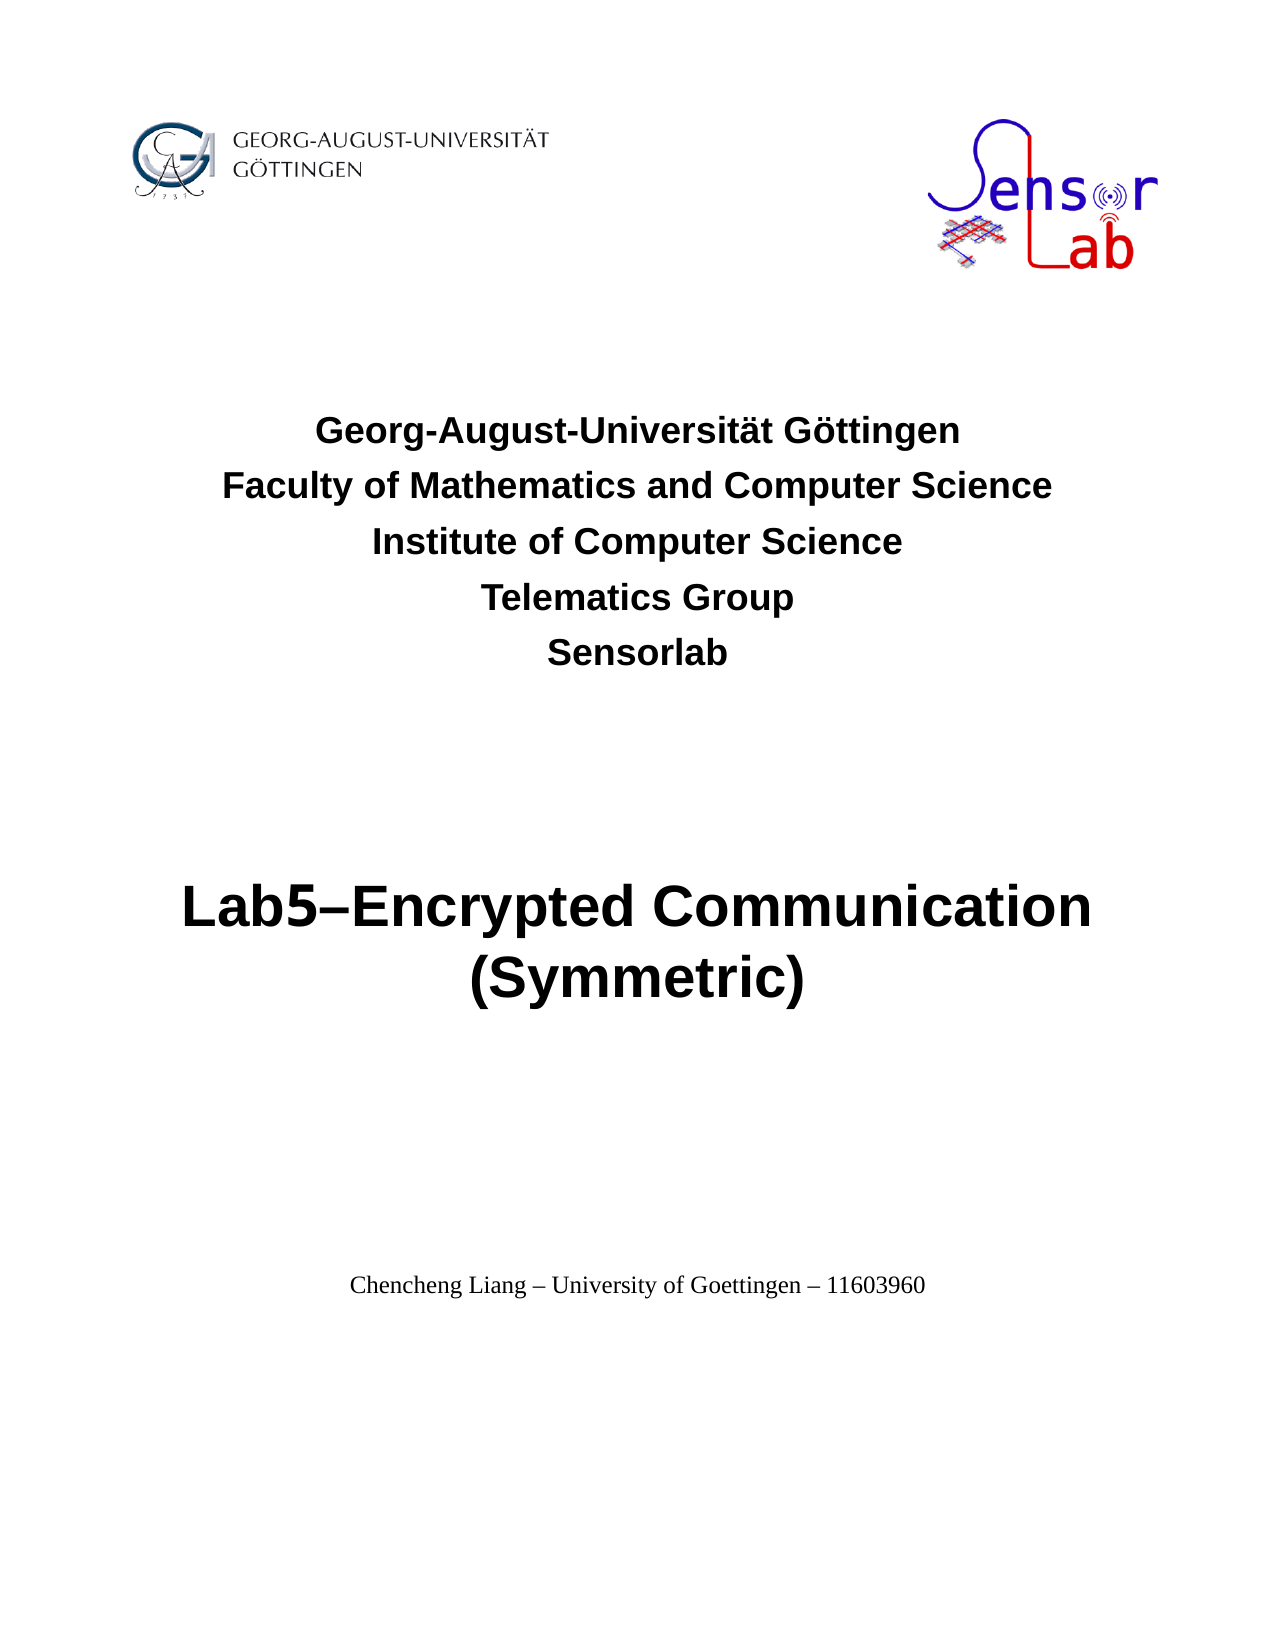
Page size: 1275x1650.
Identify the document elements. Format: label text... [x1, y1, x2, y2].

text Institute of Computer Science [118, 519, 1157, 562]
text Faculty of Mathematics and Computer Science [118, 463, 1157, 507]
picture [927, 119, 1158, 272]
text Sensorlab [118, 630, 1157, 673]
text Chencheng Liang – University of Goettingen – 11603960 [118, 1270, 1157, 1299]
text Georg-August-Universität Göttingen [118, 408, 1157, 451]
picture [121, 120, 557, 203]
title Lab5–Encrypted Communication (Symmetric) [118, 863, 1157, 1010]
text Telematics Group [118, 575, 1157, 618]
